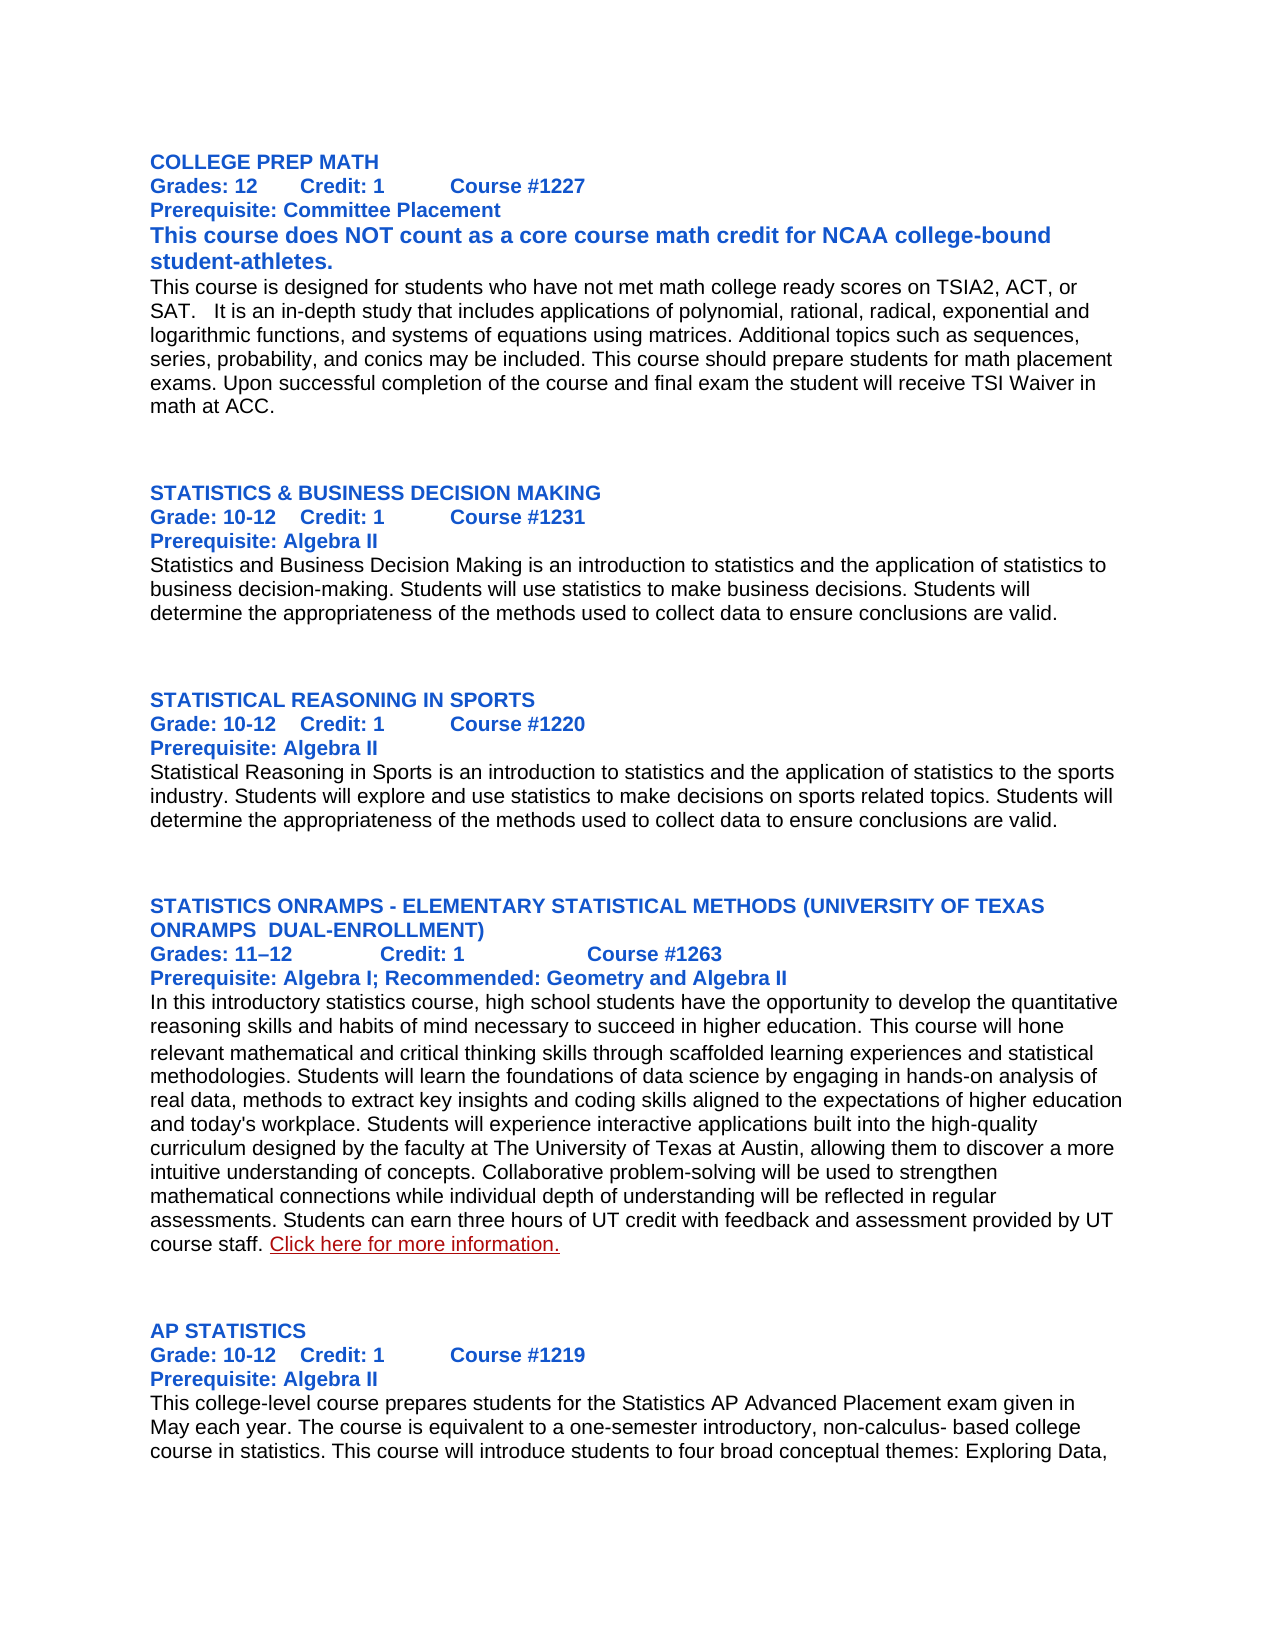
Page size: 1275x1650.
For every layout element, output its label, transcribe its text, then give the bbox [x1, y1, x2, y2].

text Grade: 10-12 Credit: 1 Course #1219 [150, 1343, 1121, 1367]
text This course does NOT count as a core course math credit for NCAA college-bound student-athletes. [150, 222, 1121, 274]
text STATISTICS ONRAMPS - ELEMENTARY STATISTICAL METHODS (UNIVERSITY OF TEXAS ONRAMPS DUAL-ENROLLMENT) [150, 894, 1121, 942]
text AP STATISTICS [150, 1319, 1121, 1343]
text Statistical Reasoning in Sports is an introduction to statistics and the application of statistics to the sports industry. Students will explore and use statistics to make decisions on sports related topics. Students will determine the appropriateness of the methods used to collect data to ensure conclusions are valid. [150, 759, 1121, 831]
text Grades: 12 Credit: 1 Course #1227 [150, 174, 1121, 198]
text COLLEGE PREP MATH [150, 150, 1121, 174]
text Prerequisite: Algebra II [150, 1367, 1121, 1391]
text STATISTICAL REASONING IN SPORTS [150, 688, 1121, 712]
text Statistics and Business Decision Making is an introduction to statistics and the application of statistics to business decision-making. Students will use statistics to make business decisions. Students will determine the appropriateness of the methods used to collect data to ensure conclusions are valid. [150, 553, 1121, 625]
text This course is designed for students who have not met math college ready scores on TSIA2, ACT, or SAT. It is an in-depth study that includes applications of polynomial, rational, radical, exponential and logarithmic functions, and systems of equations using matrices. Additional topics such as sequences, series, probability, and conics may be included. This course should prepare students for math placement exams. Upon successful completion of the course and final exam the student will receive TSI Waiver in math at ACC. [150, 274, 1121, 418]
text STATISTICS & BUSINESS DECISION MAKING [150, 481, 1121, 505]
text Grade: 10-12 Credit: 1 Course #1231 [150, 505, 1121, 529]
text Grade: 10-12 Credit: 1 Course #1220 [150, 712, 1121, 736]
text Prerequisite: Algebra II [150, 736, 1121, 759]
text Grades: 11–12 Credit: 1 Course #1263 [150, 942, 1121, 966]
text In this introductory statistics course, high school students have the opportunity to develop the quantitative reasoning skills and habits of mind necessary to succeed in higher education. This course will hone relevant mathematical and critical thinking skills through scaffolded learning experiences and statistical methodologies. Students will learn the foundations of data science by engaging in hands-on analysis of real data, methods to extract key insights and coding skills aligned to the expectations of higher education and today's workplace. Students will experience interactive applications built into the high-quality curriculum designed by the faculty at The University of Texas at Austin, allowing them to discover a more intuitive understanding of concepts. Collaborative problem-solving will be used to strengthen mathematical connections while individual depth of understanding will be reflected in regular assessments. Students can earn three hours of UT credit with feedback and assessment provided by UT course staff. Click here for more information. [150, 990, 1125, 1256]
text Prerequisite: Committee Placement [150, 198, 1121, 222]
text Prerequisite: Algebra II [150, 529, 1121, 553]
text Prerequisite: Algebra I; Recommended: Geometry and Algebra II [150, 966, 1121, 990]
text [150, 1391, 1121, 1463]
